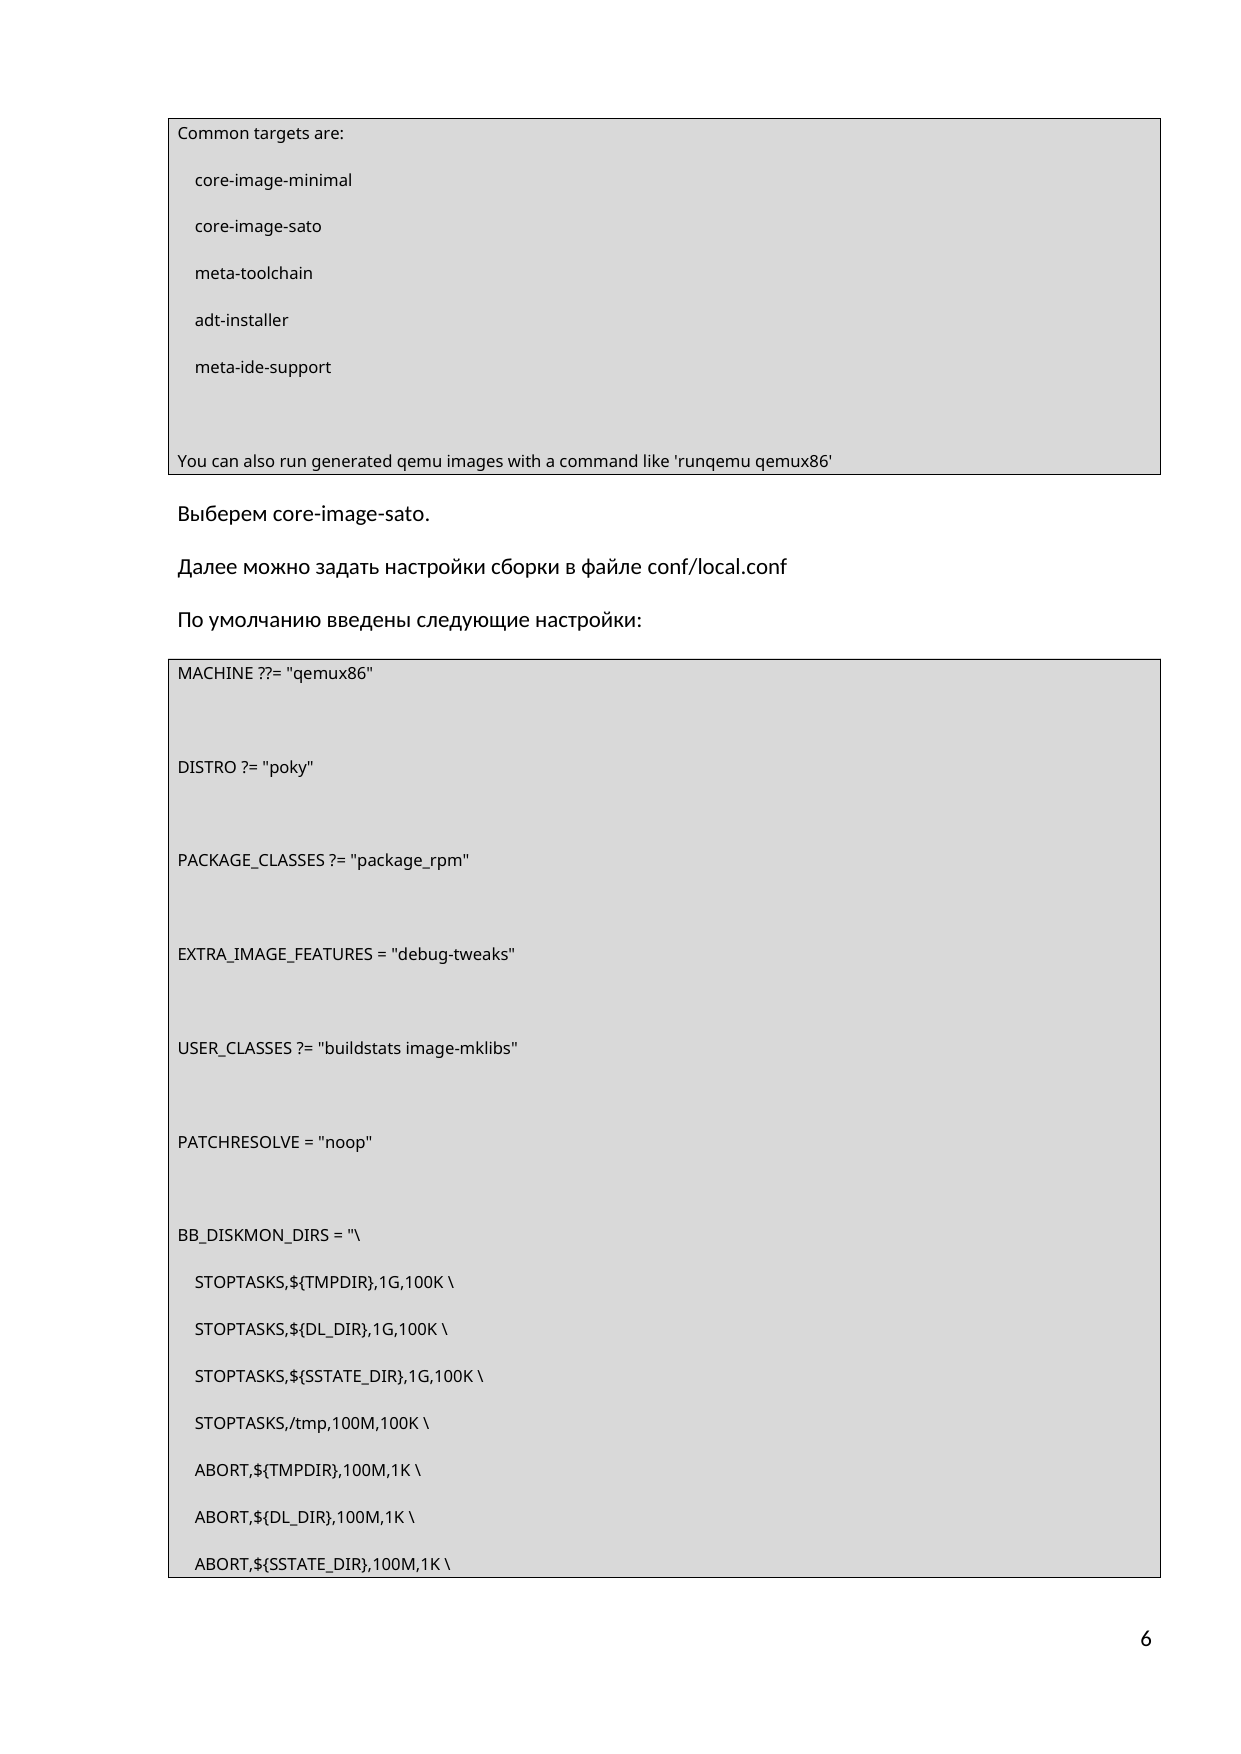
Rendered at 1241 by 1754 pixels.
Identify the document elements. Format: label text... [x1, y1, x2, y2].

text ABORT,${DL_DIR},100M,1K \ [169, 1502, 1160, 1528]
text ABORT,${SSTATE_DIR},100M,1K \ [169, 1549, 1160, 1577]
text STOPTASKS,${SSTATE_DIR},1G,100K \ [169, 1362, 1160, 1387]
text core-image-minimal [169, 165, 1160, 191]
text Common targets are: [169, 119, 1160, 144]
text Далее можно задать настройки сборки в файле conf/local.conf [177, 552, 1152, 580]
text EXTRA_IMAGE_FEATURES = "debug-tweaks" [169, 940, 1160, 966]
text ABORT,${TMPDIR},100M,1K \ [169, 1455, 1160, 1481]
text PACKAGE_CLASSES ?= "package_rpm" [169, 846, 1160, 872]
text USER_CLASSES ?= "buildstats image-mklibs" [169, 1033, 1160, 1059]
text DISTRO ?= "poky" [169, 752, 1160, 778]
text По умолчанию введены следующие настройки: [177, 605, 1152, 633]
text PATCHRESOLVE = "noop" [169, 1127, 1160, 1153]
text meta-ide-support [169, 352, 1160, 378]
text MACHINE ??= "qemux86" [169, 660, 1160, 684]
text Выберем core-image-sato. [177, 499, 1152, 527]
text STOPTASKS,${TMPDIR},1G,100K \ [169, 1268, 1160, 1294]
text BB_DISKMON_DIRS = "\ [169, 1221, 1160, 1247]
text adt-installer [169, 306, 1160, 331]
text You can also run generated qemu images with a command like 'runqemu qemux86' [169, 446, 1160, 474]
text meta-toolchain [169, 259, 1160, 284]
text STOPTASKS,${DL_DIR},1G,100K \ [169, 1315, 1160, 1341]
text STOPTASKS,/tmp,100M,100K \ [169, 1408, 1160, 1434]
text core-image-sato [169, 212, 1160, 238]
